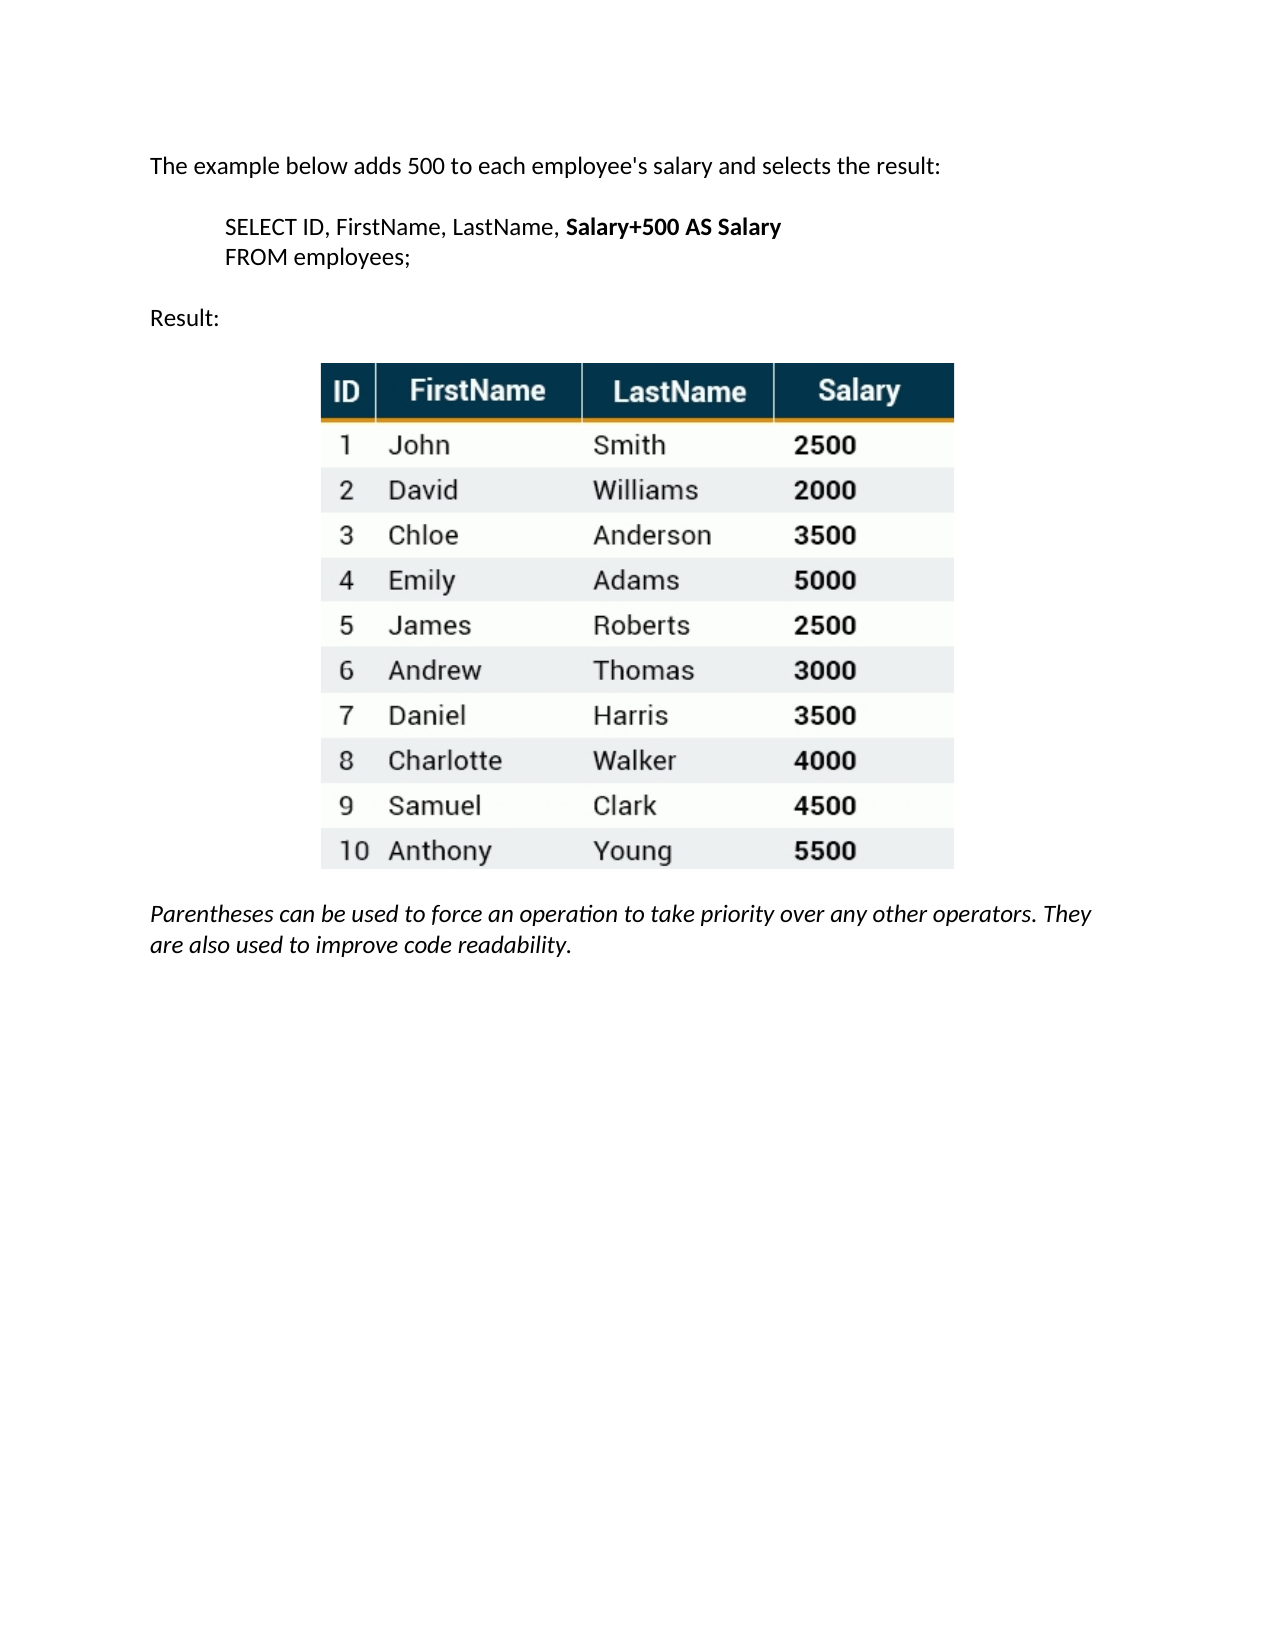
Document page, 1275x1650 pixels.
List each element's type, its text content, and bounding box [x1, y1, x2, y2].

picture [410, 377, 546, 401]
picture [819, 377, 901, 407]
text Parentheses can be used to force an operation to take priority over any other operators. They are also used to improve code readability. [150, 899, 1125, 960]
picture [320, 363, 955, 869]
picture [613, 380, 747, 403]
picture [334, 380, 360, 403]
text SELECT ID, FirstName, LastName, Salary+500 AS Salary [150, 211, 1125, 242]
text The example below adds 500 to each employee's salary and selects the result: [150, 150, 1125, 181]
text FROM employees; [150, 242, 1125, 272]
text Result: [150, 303, 1125, 333]
